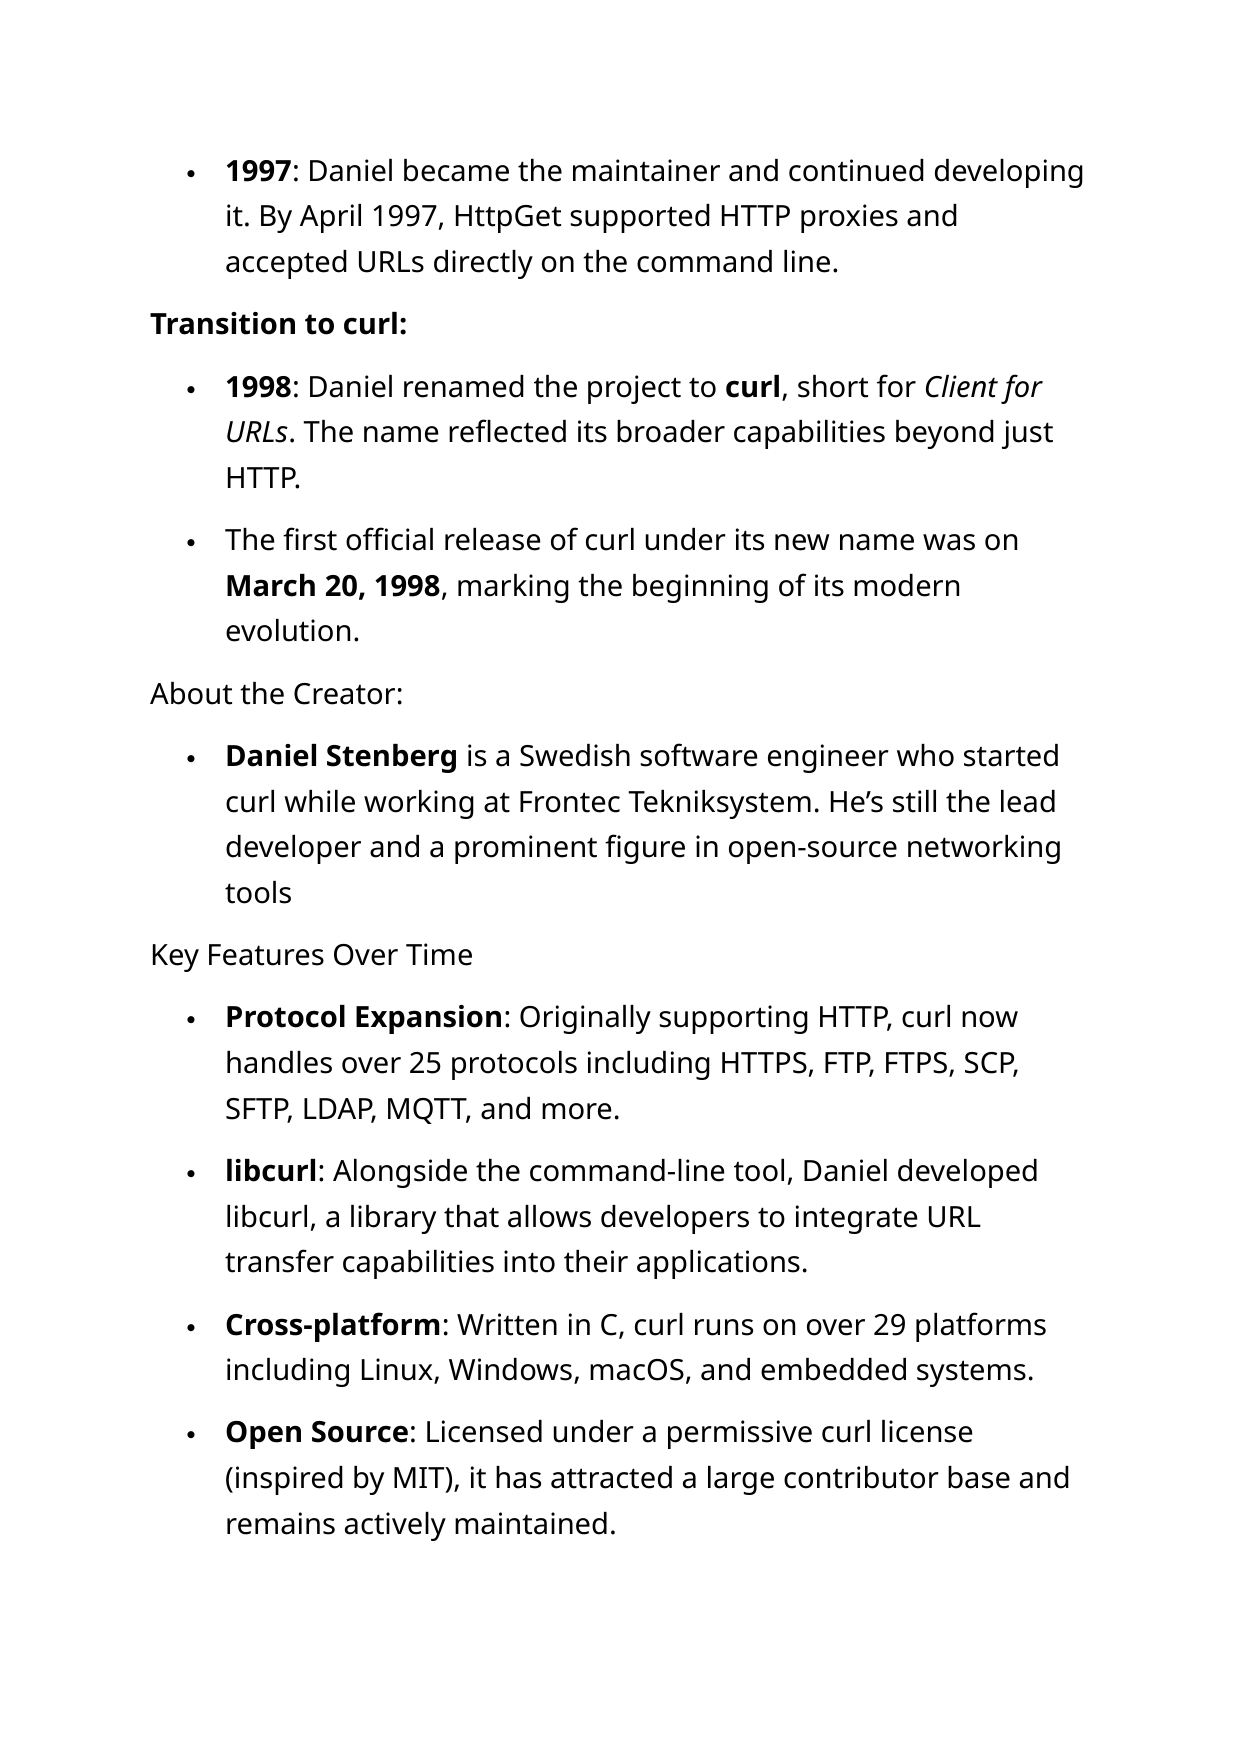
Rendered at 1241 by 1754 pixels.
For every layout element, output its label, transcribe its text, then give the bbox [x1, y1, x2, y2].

list Open Source: Licensed under a permissive curl license (inspired by MIT), it has attracted a large contributor base and remains actively maintained. [187, 1412, 1090, 1543]
text Transition to curl: [150, 303, 1090, 343]
text About the Creator: [150, 673, 1090, 713]
list Protocol Expansion: Originally supporting HTTP, curl now handles over 25 protocols including HTTPS, FTP, FTPS, SCP, SFTP, LDAP, MQTT, and more. [187, 997, 1090, 1128]
list 1997: Daniel became the maintainer and continued developing it. By April 1997, HttpGet supported HTTP proxies and accepted URLs directly on the command line. [187, 150, 1090, 281]
list 1998: Daniel renamed the project to curl, short for Client for URLs. The name reflected its broader capabilities beyond just HTTP. [187, 366, 1090, 497]
text Key Features Over Time [150, 934, 1090, 974]
list Daniel Stenberg is a Swedish software engineer who started curl while working at Frontec Tekniksystem. He’s still the lead developer and a prominent figure in open-source networking tools [187, 735, 1090, 912]
list Cross-platform: Written in C, curl runs on over 29 platforms including Linux, Windows, macOS, and embedded systems. [187, 1304, 1090, 1389]
list The first official release of curl under its new name was on March 20, 1998, marking the beginning of its modern evolution. [187, 519, 1090, 650]
list libcurl: Alongside the command-line tool, Daniel developed libcurl, a library that allows developers to integrate URL transfer capabilities into their applications. [187, 1150, 1090, 1281]
